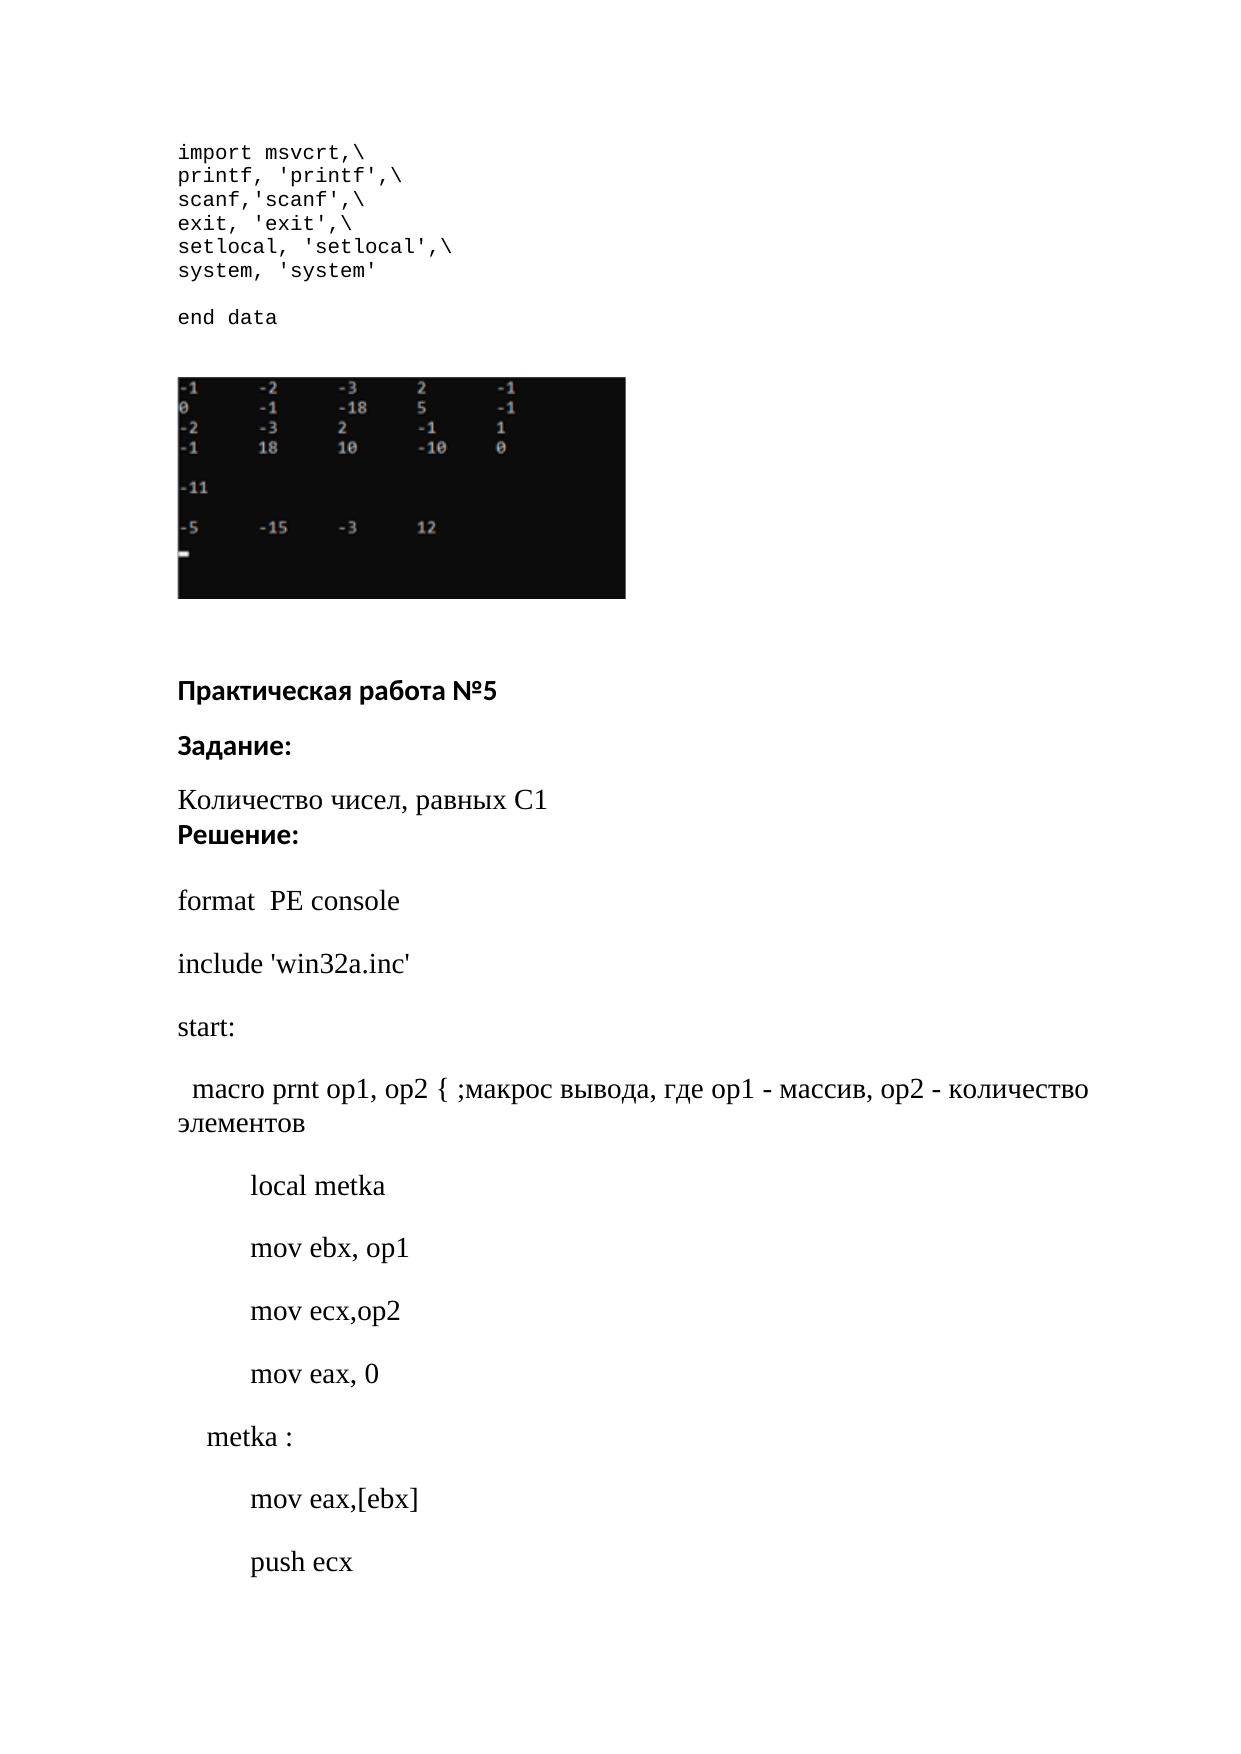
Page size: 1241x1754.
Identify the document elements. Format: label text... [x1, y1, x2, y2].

text mov eax, 0 [177, 1356, 1152, 1389]
text Количество чисел, равных C1 [177, 782, 1152, 816]
text local metka [177, 1168, 1152, 1201]
text printf, 'printf',\ [177, 165, 1152, 189]
text Задание: [177, 727, 1152, 763]
text metka : [177, 1419, 1152, 1452]
text mov eax,[ebx] [177, 1481, 1152, 1515]
text exit, 'exit',\ [177, 213, 1152, 236]
text Практическая работа №5 [177, 672, 1152, 708]
text scanf,'scanf',\ [177, 189, 1152, 213]
text end data [177, 307, 1152, 331]
text include 'win32a.inc' [177, 946, 1152, 980]
text import msvcrt,\ [177, 142, 1152, 165]
text mov ecx,op2 [177, 1293, 1152, 1327]
text mov ebx, op1 [177, 1231, 1152, 1264]
text start: [177, 1009, 1152, 1042]
picture [177, 377, 626, 599]
text macro prnt op1, op2 { ;макрос вывода, где op1 - массив, op2 - количество элементов [177, 1072, 1152, 1139]
text format PE console [177, 883, 1152, 917]
text Решение: [177, 816, 1152, 851]
text system, 'system' [177, 260, 1152, 284]
text push ecx [177, 1544, 1152, 1578]
text setlocal, 'setlocal',\ [177, 236, 1152, 260]
